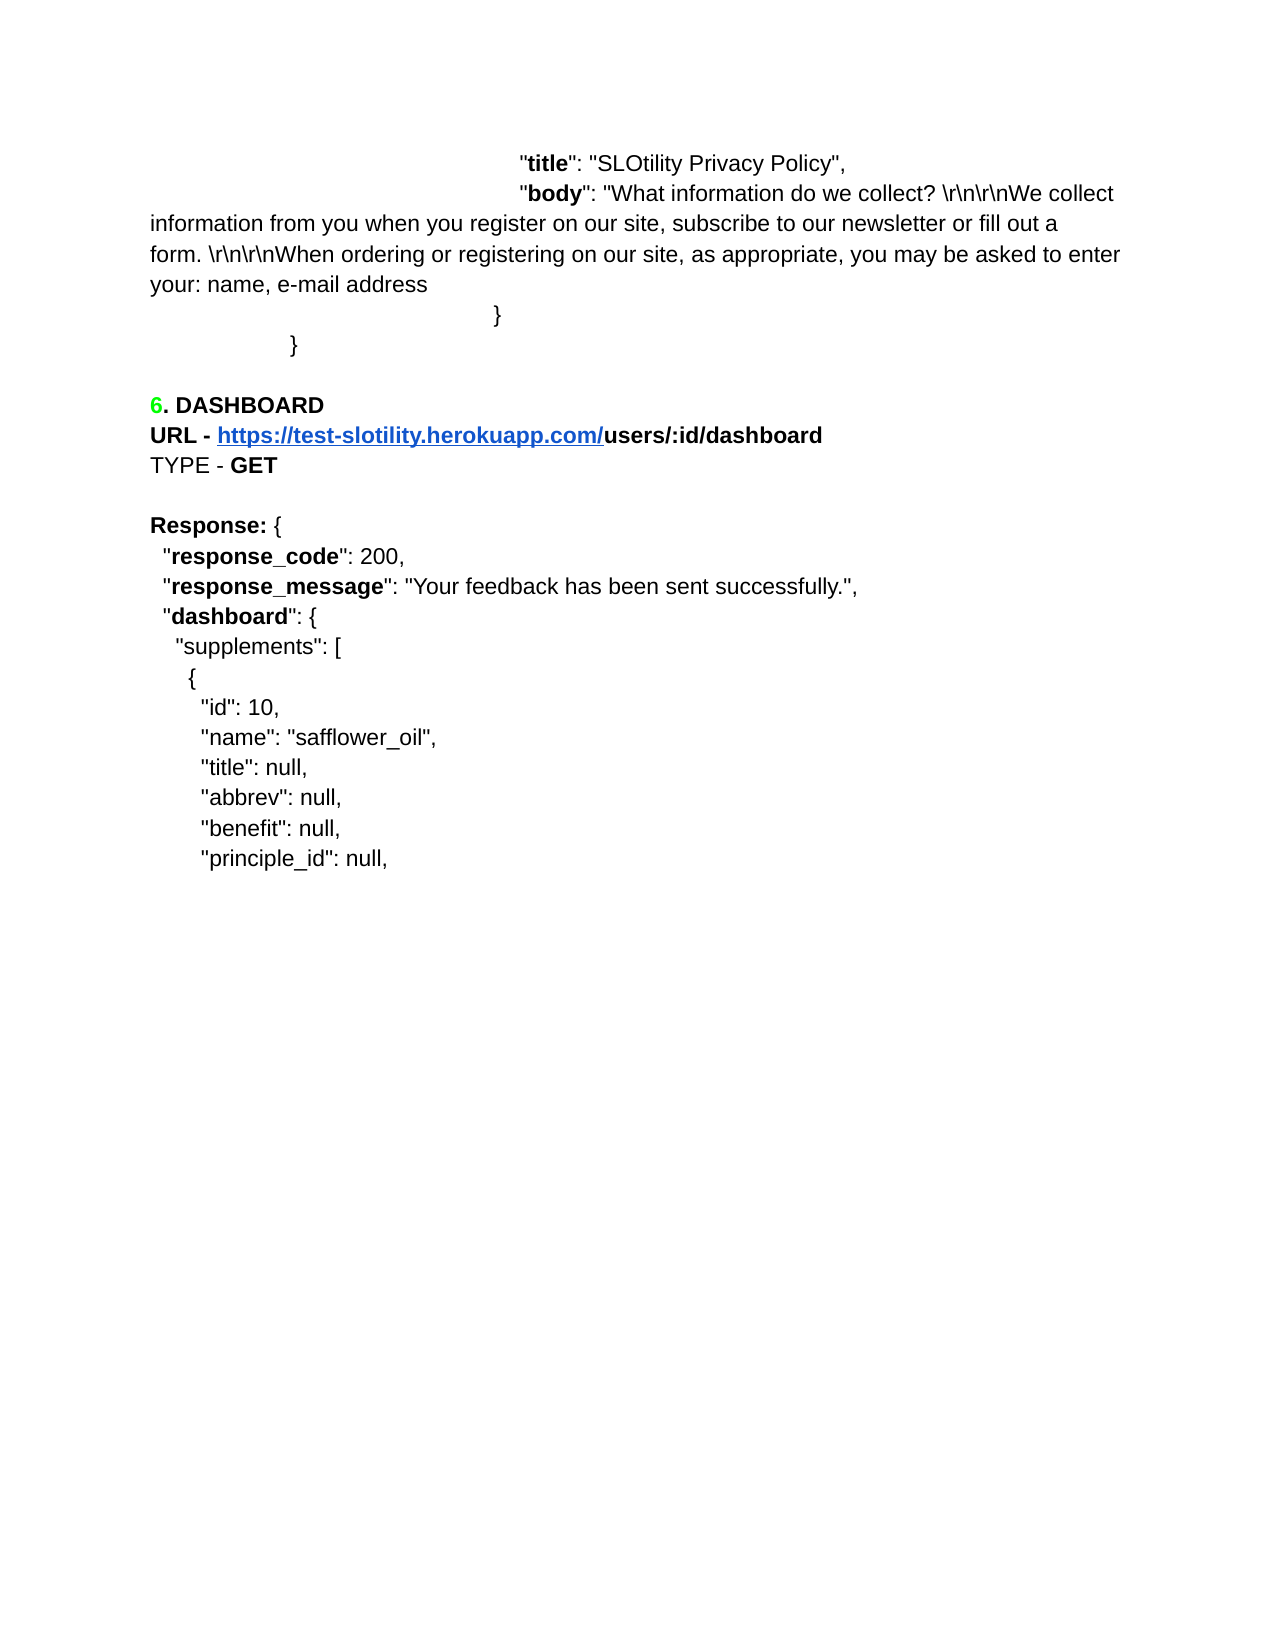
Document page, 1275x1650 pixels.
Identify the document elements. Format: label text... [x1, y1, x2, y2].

text { [150, 663, 1125, 690]
text "name": "safflower_oil", [150, 724, 1125, 750]
text "title": "SLOtility Privacy Policy", [150, 150, 1125, 176]
text } [150, 331, 1125, 358]
text "response_message": "Your feedback has been sent successfully.", [150, 573, 1125, 599]
text "response_code": 200, [150, 543, 1125, 569]
text "id": 10, [150, 694, 1125, 720]
text "abbrev": null, [150, 784, 1125, 811]
text } [150, 301, 1125, 327]
text "supplements": [ [150, 633, 1125, 660]
text URL - https://test-slotility.herokuapp.com/users/:id/dashboard [150, 422, 1125, 448]
text 6. DASHBOARD [150, 392, 1125, 418]
text "benefit": null, [150, 814, 1125, 841]
text TYPE - GET [150, 452, 1125, 478]
text "body": "What information do we collect? \r\n\r\nWe collect information from you when you register on our site, subscribe to our newsletter or fill out a form. \r\n\r\nWhen ordering or registering on our site, as appropriate, you may be asked to enter your: name, e-mail address [150, 180, 1125, 297]
text "title": null, [150, 754, 1125, 781]
text Response: { [150, 512, 1125, 539]
text "principle_id": null, [150, 845, 1125, 871]
text "dashboard": { [150, 603, 1125, 629]
